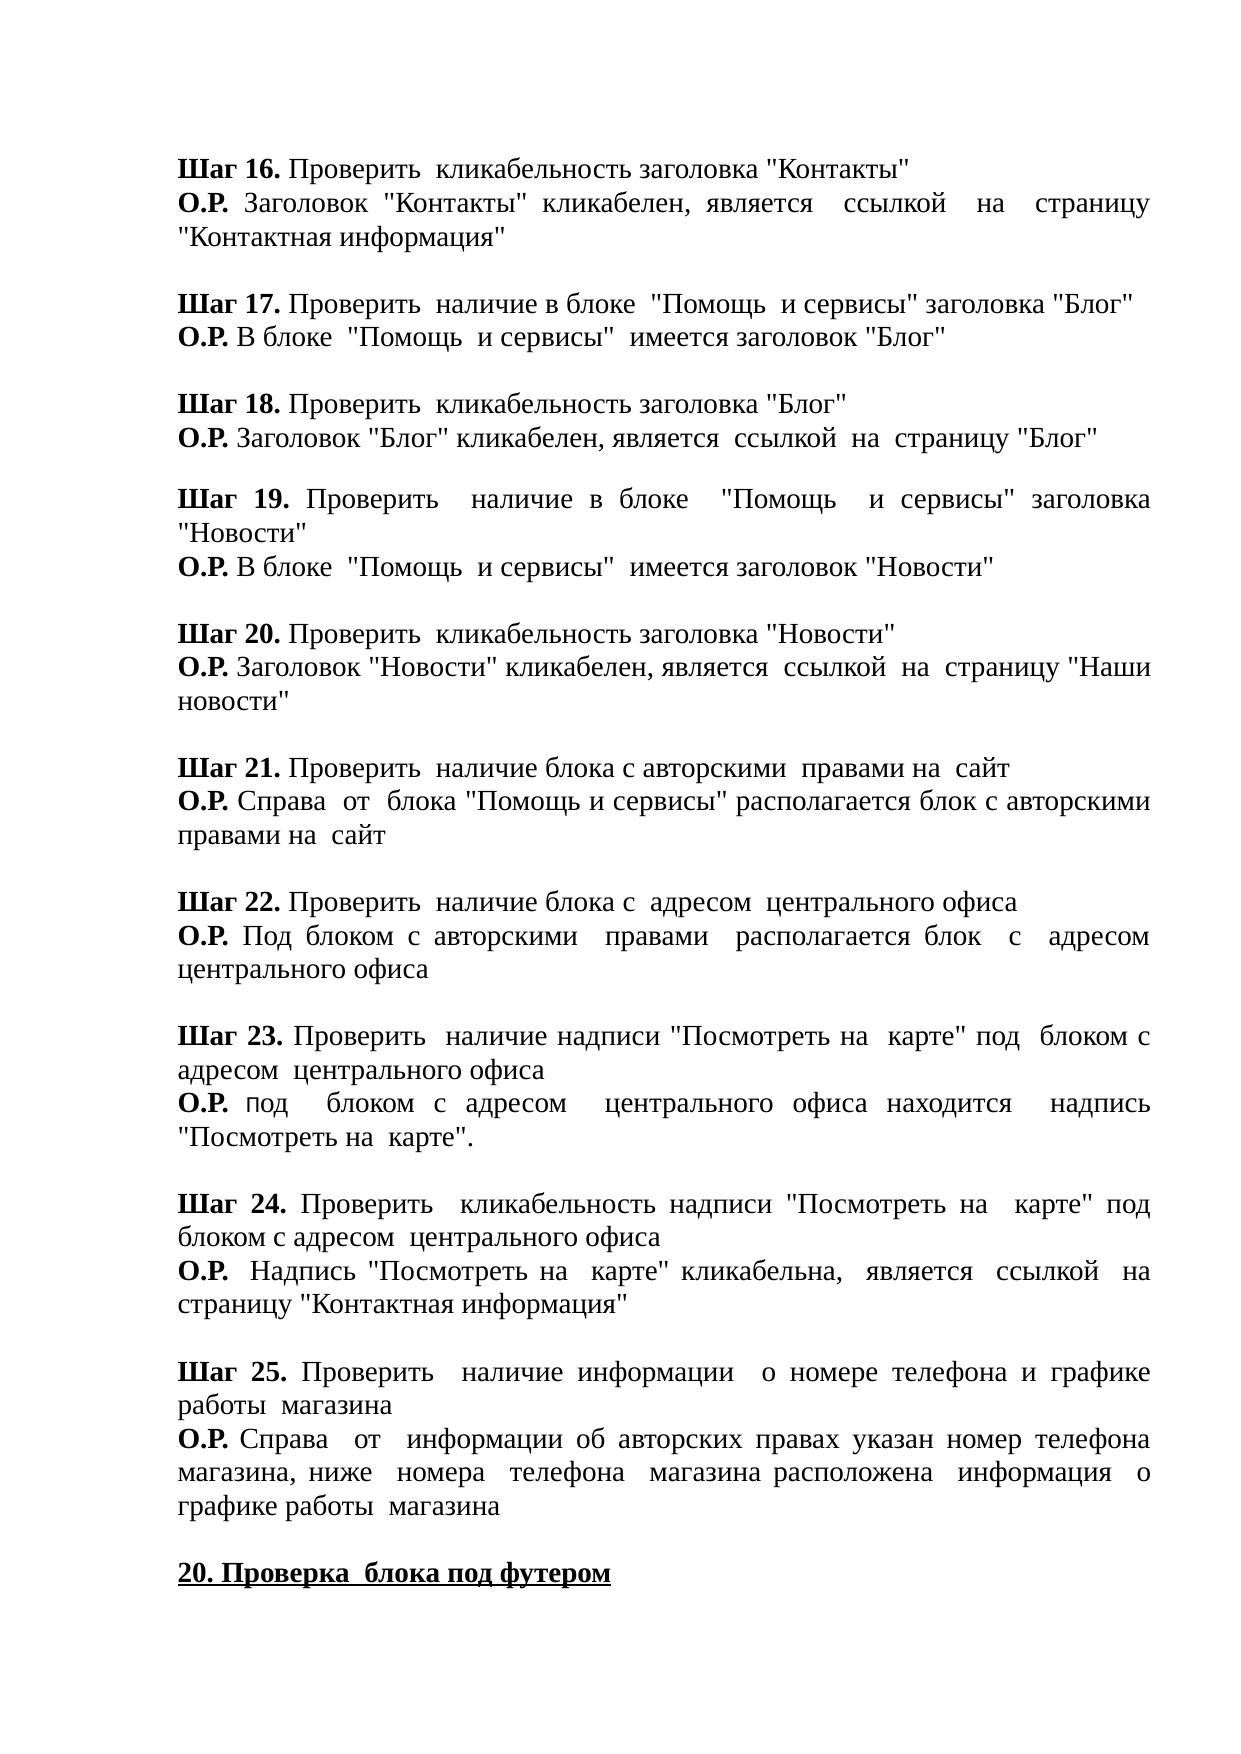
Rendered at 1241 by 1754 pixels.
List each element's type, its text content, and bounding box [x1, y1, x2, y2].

list О.Р. Надпись "Посмотреть на карте" кликабельна, является ссылкой на страницу "Контактная информация" [177, 1253, 1152, 1320]
list О.Р. В блоке "Помощь и сервисы" имеется заголовок "Новости" [177, 549, 1152, 582]
list О.Р. Заголовок "Новости" кликабелен, является ссылкой на страницу "Наши новости" [177, 649, 1152, 716]
list Шаг 17. Проверить наличие в блоке "Помощь и сервисы" заголовка "Блог" [177, 286, 1152, 319]
list Шаг 21. Проверить наличие блока с авторскими правами на сайт [177, 750, 1152, 783]
list О.Р. Справа от информации об авторских правах указан номер телефона магазина, ниже номера телефона магазина расположена информация о графике работы магазина [177, 1421, 1152, 1521]
list Шаг 22. Проверить наличие блока с адресом центрального офиса [177, 884, 1152, 918]
list 20. Проверка блока под футером [177, 1555, 1152, 1588]
list О.Р. Заголовок "Блог" кликабелен, является ссылкой на страницу "Блог" [177, 420, 1152, 453]
list Шаг 25. Проверить наличие информации о номере телефона и графике работы магазина [177, 1354, 1152, 1421]
list О.Р. Под блоком с адресом центрального офиса находится надпись "Посмотреть на карте". [177, 1085, 1152, 1152]
list Шаг 16. Проверить кликабельность заголовка "Контакты" [177, 152, 1152, 185]
list Шаг 24. Проверить кликабельность надписи "Посмотреть на карте" под блоком с адресом центрального офиса [177, 1186, 1152, 1253]
list Шаг 20. Проверить кликабельность заголовка "Новости" [177, 616, 1152, 649]
list Шаг 19. Проверить наличие в блоке "Помощь и сервисы" заголовка "Новости" [177, 482, 1152, 549]
list О.Р. Заголовок "Контакты" кликабелен, является ссылкой на страницу "Контактная информация" [177, 185, 1152, 252]
list Шаг 18. Проверить кликабельность заголовка "Блог" [177, 386, 1152, 420]
list Шаг 23. Проверить наличие надписи "Посмотреть на карте" под блоком с адресом центрального офиса [177, 1018, 1152, 1085]
list О.Р. Справа от блока "Помощь и сервисы" располагается блок с авторскими правами на сайт [177, 783, 1152, 851]
list О.Р. В блоке "Помощь и сервисы" имеется заголовок "Блог" [177, 319, 1152, 353]
list О.Р. Под блоком с авторскими правами располагается блок с адресом центрального офиса [177, 918, 1152, 985]
